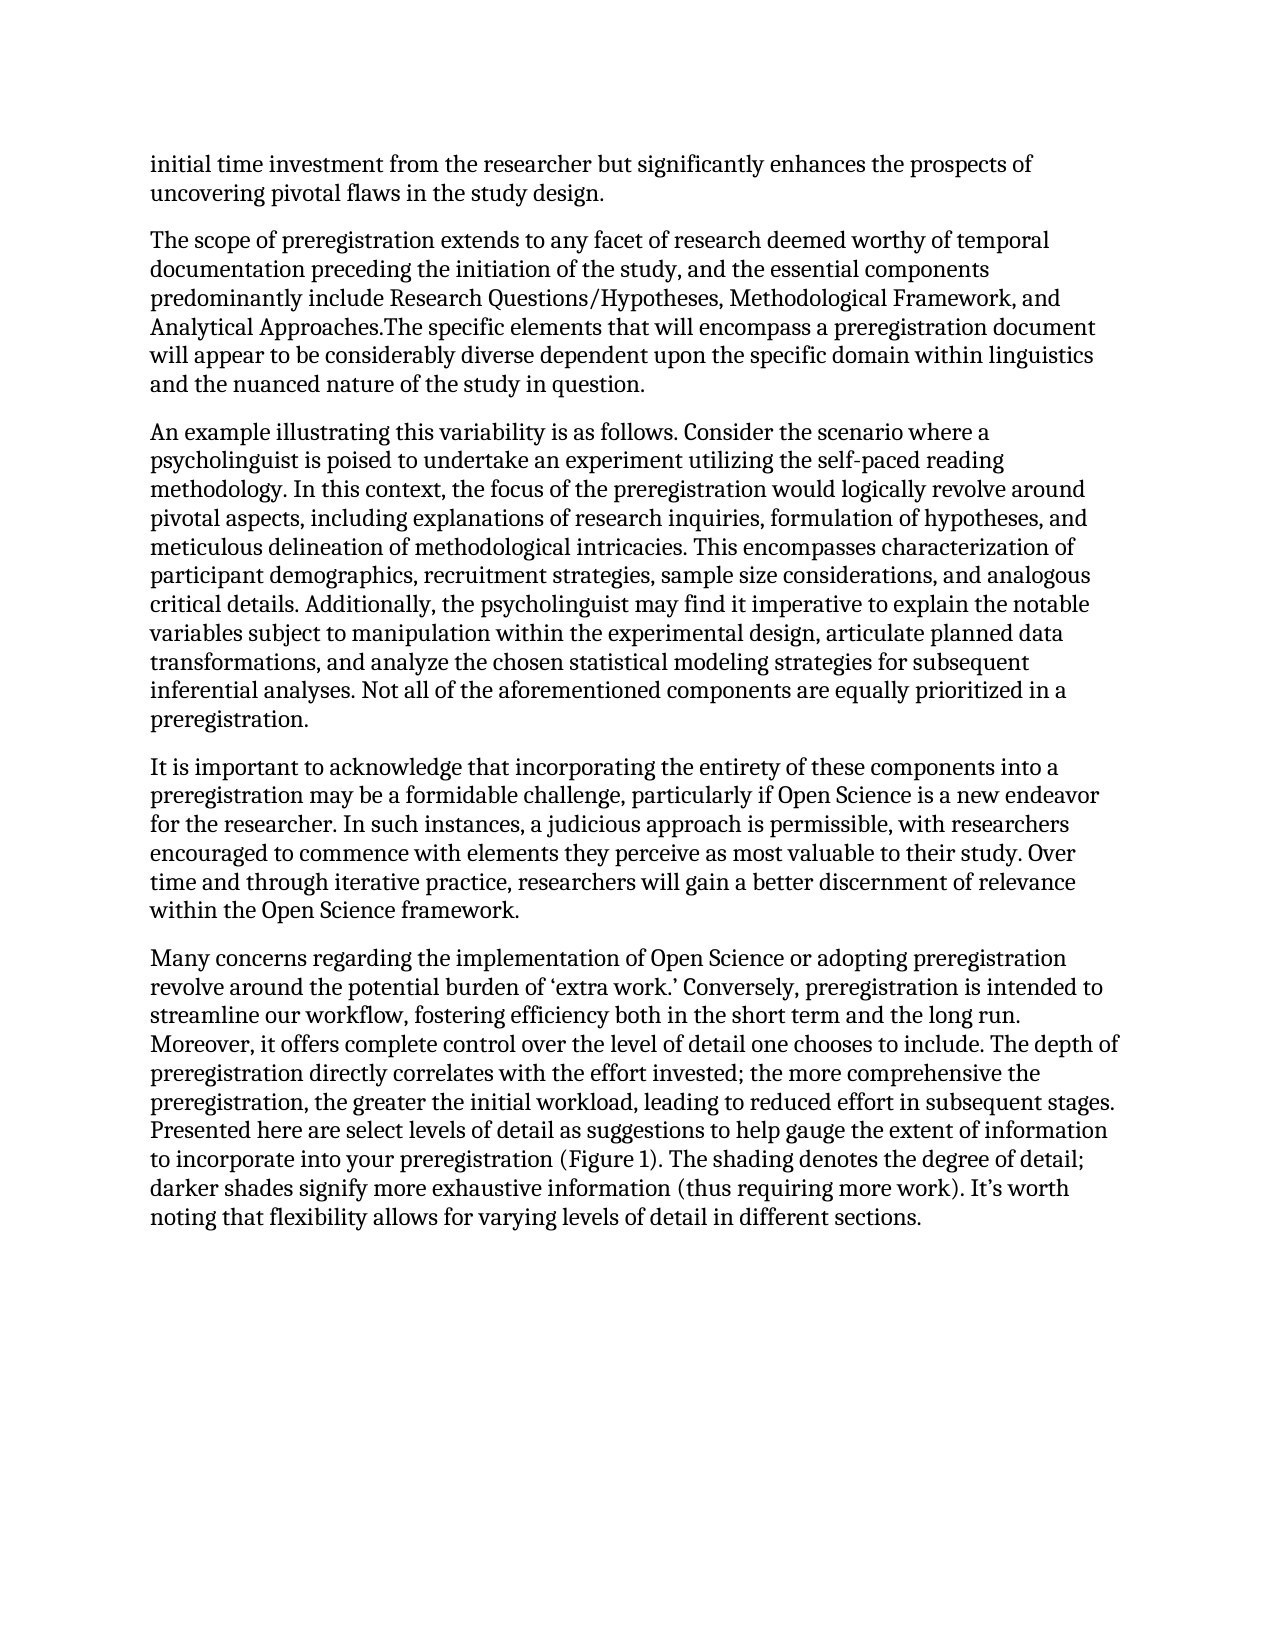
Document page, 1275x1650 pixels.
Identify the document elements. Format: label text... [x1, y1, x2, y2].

text It is important to acknowledge that incorporating the entirety of these components into a preregistration may be a formidable challenge, particularly if Open Science is a new endeavor for the researcher. In such instances, a judicious approach is permissible, with researchers encouraged to commence with elements they perceive as most valuable to their study. Over time and through iterative practice, researchers will gain a better discernment of relevance within the Open Science framework. [150, 752, 1125, 925]
text The scope of preregistration extends to any facet of research deemed worthy of temporal documentation preceding the initiation of the study, and the essential components predominantly include Research Questions/Hypotheses, Methodological Framework, and Analytical Approaches.The specific elements that will encompass a preregistration document will appear to be considerably diverse dependent upon the specific domain within linguistics and the nuanced nature of the study in question. [150, 226, 1125, 399]
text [150, 150, 1125, 207]
text An example illustrating this variability is as follows. Consider the scenario where a psycholinguist is poised to undertake an experiment utilizing the self-paced reading methodology. In this context, the focus of the preregistration would logically revolve around pivotal aspects, including explanations of research inquiries, formulation of hypotheses, and meticulous delineation of methodological intricacies. This encompasses characterization of participant demographics, recruitment strategies, sample size considerations, and analogous critical details. Additionally, the psycholinguist may find it imperative to explain the notable variables subject to manipulation within the experimental design, articulate planned data transformations, and analyze the chosen statistical modeling strategies for subsequent inferential analyses. Not all of the aforementioned components are equally prioritized in a preregistration. [150, 417, 1125, 734]
text Many concerns regarding the implementation of Open Science or adopting preregistration revolve around the potential burden of ‘extra work.’ Conversely, preregistration is intended to streamline our workflow, fostering efficiency both in the short term and the long run. Moreover, it offers complete control over the level of detail one chooses to include. The depth of preregistration directly correlates with the effort invested; the more comprehensive the preregistration, the greater the initial workload, leading to reduced effort in subsequent stages. Presented here are select levels of detail as suggestions to help gauge the extent of information to incorporate into your preregistration (Figure 1). The shading denotes the degree of detail; darker shades signify more exhaustive information (thus requiring more work). It’s worth noting that flexibility allows for varying levels of detail in different sections. [150, 944, 1125, 1231]
